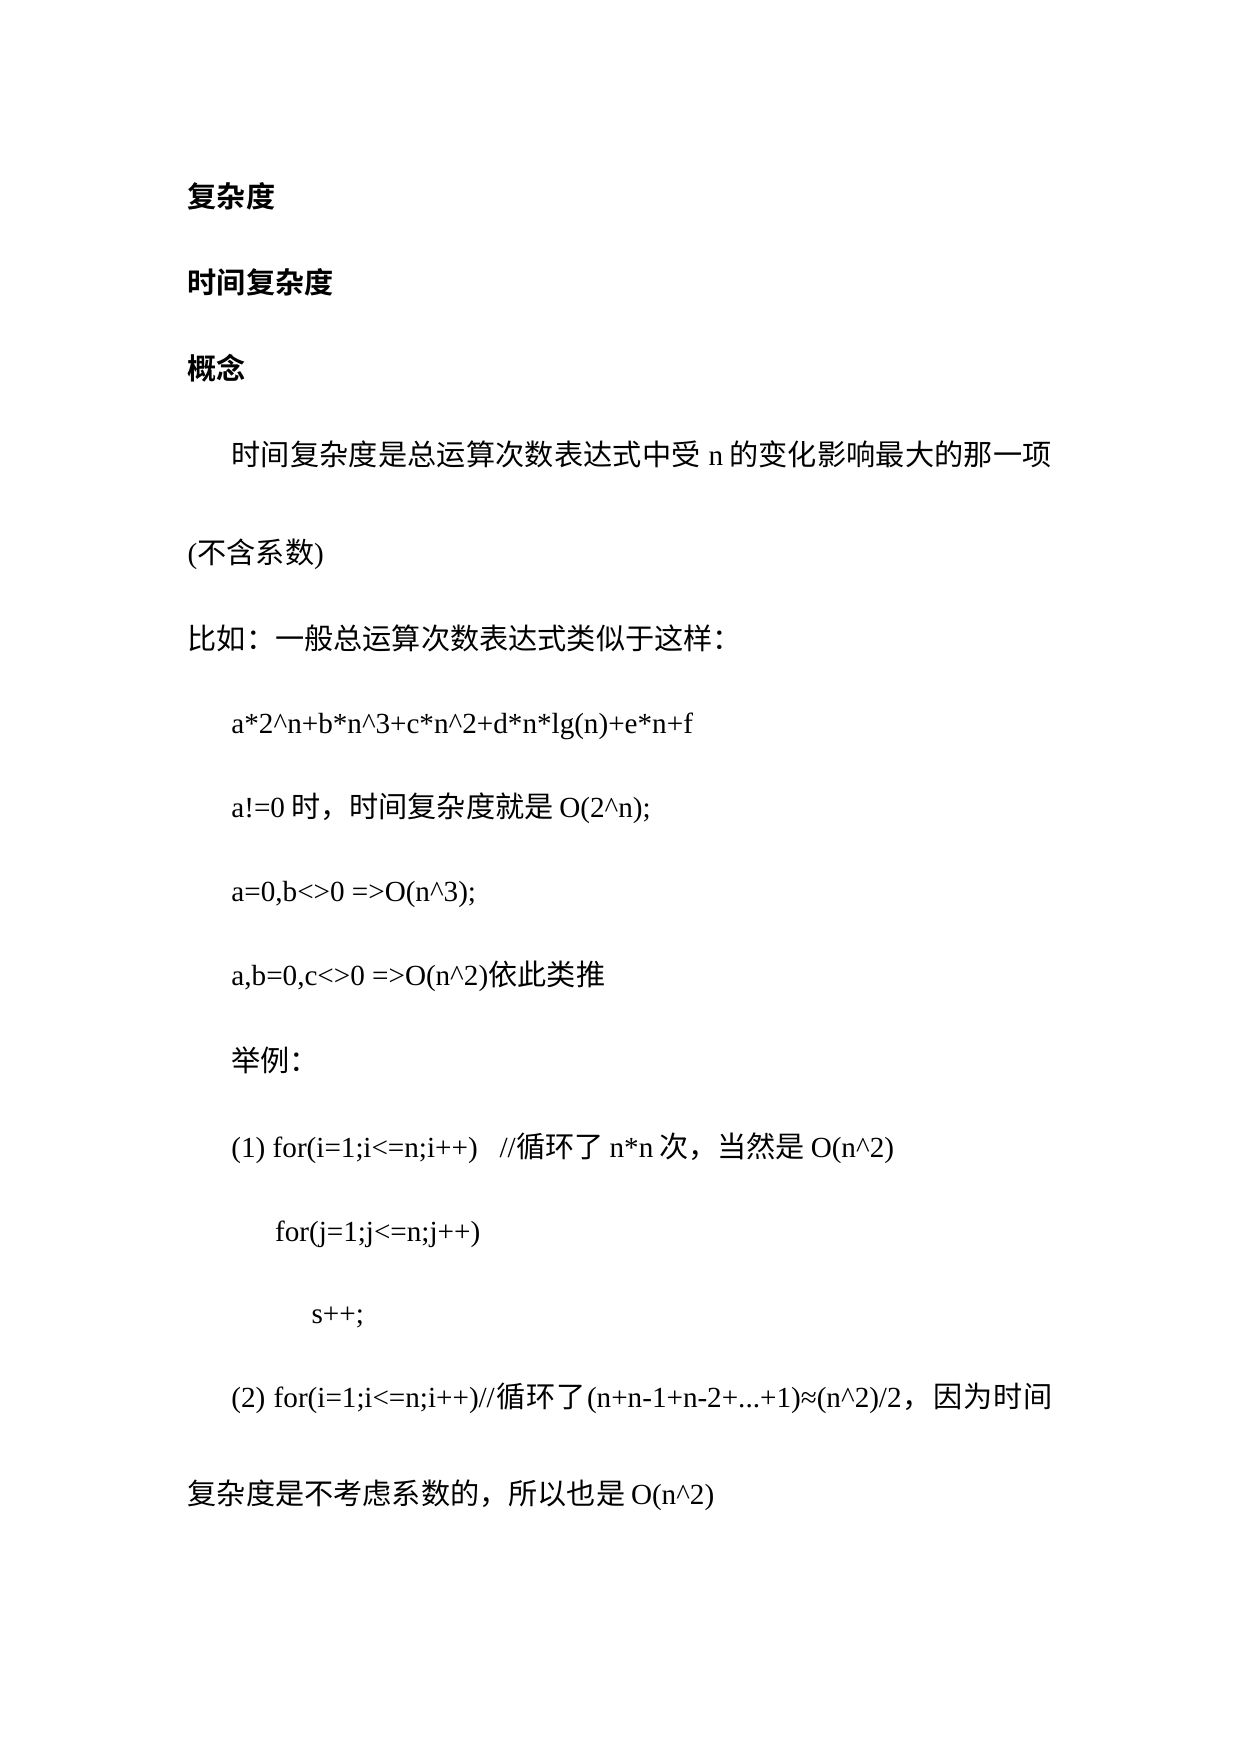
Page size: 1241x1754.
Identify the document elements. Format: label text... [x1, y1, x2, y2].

text s++; [187, 1280, 1053, 1345]
text 比如：一般总运算次数表达式类似于这样： [187, 604, 1053, 669]
subtitle 复杂度 [187, 162, 1053, 227]
text (1) for(i=1;i<=n;i++) //循环了n*n次，当然是O(n^2) [187, 1112, 1053, 1177]
text a,b=0,c<>0 =>O(n^2)依此类推 [187, 940, 1053, 1005]
subtitle 概念 [187, 334, 1053, 399]
text 时间复杂度是总运算次数表达式中受n的变化影响最大的那一项(不含系数) [187, 420, 1053, 583]
subtitle 时间复杂度 [187, 248, 1053, 313]
text a=0,b<>0 =>O(n^3); [187, 858, 1053, 923]
text (2) for(i=1;i<=n;i++)//循环了(n+n-1+n-2+...+1)≈(n^2)/2，因为时间复杂度是不考虑系数的，所以也是O(n^2) [187, 1362, 1053, 1524]
text a!=0时，时间复杂度就是O(2^n); [187, 772, 1053, 837]
text for(j=1;j<=n;j++) [187, 1198, 1053, 1263]
text a*2^n+b*n^3+c*n^2+d*n*lg(n)+e*n+f [187, 690, 1053, 755]
text 举例： [187, 1026, 1053, 1091]
